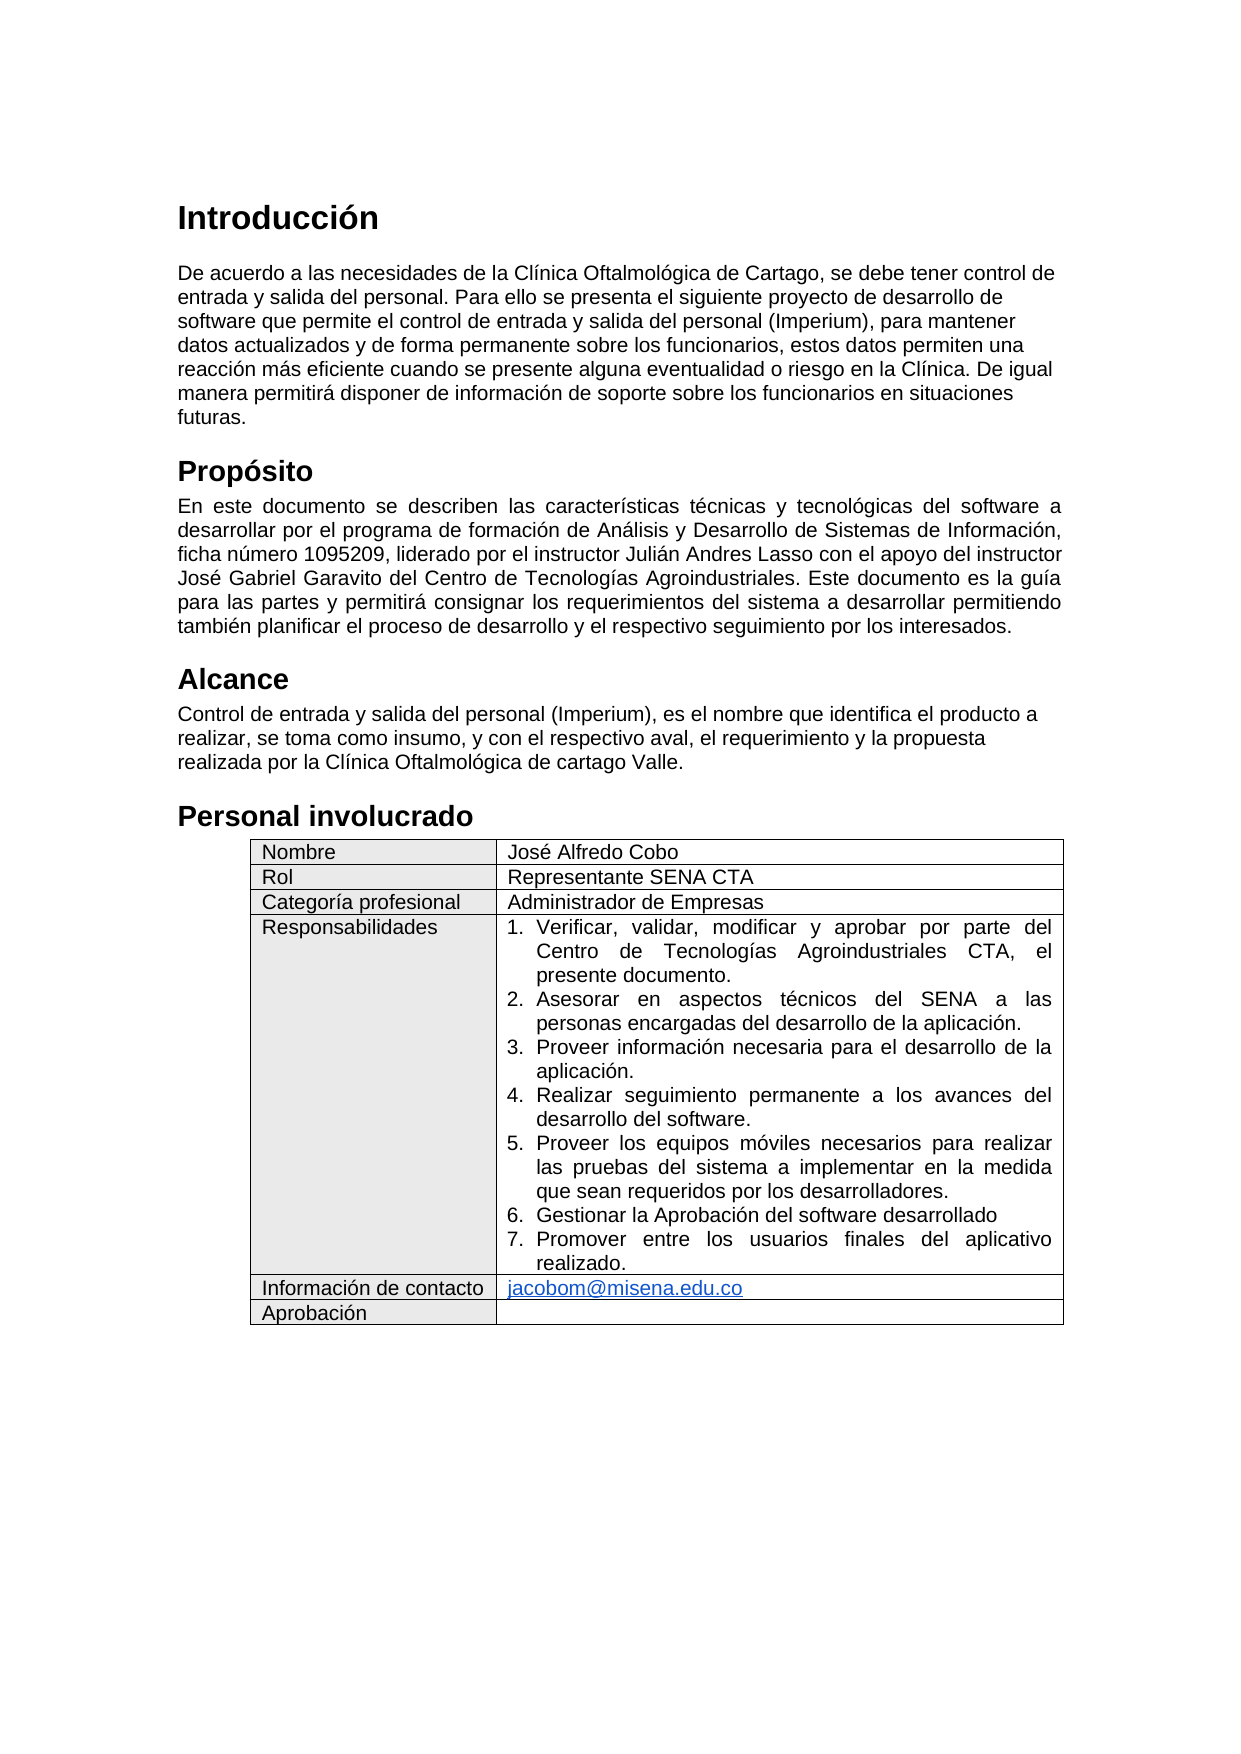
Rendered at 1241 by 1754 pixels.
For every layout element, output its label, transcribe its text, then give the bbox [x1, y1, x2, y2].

table_cell Aprobación [251, 1300, 496, 1324]
table_cell Verificar, validar, modificar y aprobar por parte del Centro de Tecnologías Agroindustriales CTA, el presente documento. Asesorar en aspectos técnicos del SENA a las personas encargadas del desarrollo de la aplicación. Proveer información necesaria para el desarrollo de la aplicación. Realizar seguimiento permanente a los avances del desarrollo del software. Proveer los equipos móviles necesarios para realizar las pruebas del sistema a implementar en la medida que sean requeridos por los desarrolladores. Gestionar la Aprobación del software desarrollado Promover entre los usuarios finales del aplicativo realizado. [497, 915, 1063, 1274]
table_cell Responsabilidades [251, 915, 496, 1274]
text En este documento se describen las características técnicas y tecnológicas del software a desarrollar por el programa de formación de Análisis y Desarrollo de Sistemas de Información, ficha número 1095209, liderado por el instructor Julián Andres Lasso con el apoyo del instructor José Gabriel Garavito del Centro de Tecnologías Agroindustriales. Este documento es la guía para las partes y permitirá consignar los requerimientos del sistema a desarrollar permitiendo también planificar el proceso de desarrollo y el respectivo seguimiento por los interesados. [177, 494, 1063, 637]
text Control de entrada y salida del personal (Imperium), es el nombre que identifica el producto a realizar, se toma como insumo, y con el respectivo aval, el requerimiento y la propuesta realizada por la Clínica Oftalmológica de cartago Valle. [177, 702, 1063, 774]
text Propósito [177, 454, 1063, 487]
table_cell [497, 1300, 1063, 1324]
table_header Nombre [251, 840, 496, 864]
table_cell Administrador de Empresas [497, 890, 1063, 914]
table_cell jacobom@misena.edu.co [497, 1275, 1063, 1299]
table_cell Información de contacto [251, 1275, 496, 1299]
table_cell Representante SENA CTA [497, 865, 1063, 889]
text Introducción [177, 198, 1063, 236]
table_cell Rol [251, 865, 496, 889]
text Personal involucrado [177, 799, 1063, 833]
table_header José Alfredo Cobo [497, 840, 1063, 864]
table_cell Categoría profesional [251, 890, 496, 914]
text Alcance [177, 662, 1063, 696]
text De acuerdo a las necesidades de la Clínica Oftalmológica de Cartago, se debe tener control de entrada y salida del personal. Para ello se presenta el siguiente proyecto de desarrollo de software que permite el control de entrada y salida del personal (Imperium), para mantener datos actualizados y de forma permanente sobre los funcionarios, estos datos permiten una reacción más eficiente cuando se presente alguna eventualidad o riesgo en la Clínica. De igual manera permitirá disponer de información de soporte sobre los funcionarios en situaciones futuras. [177, 261, 1063, 429]
